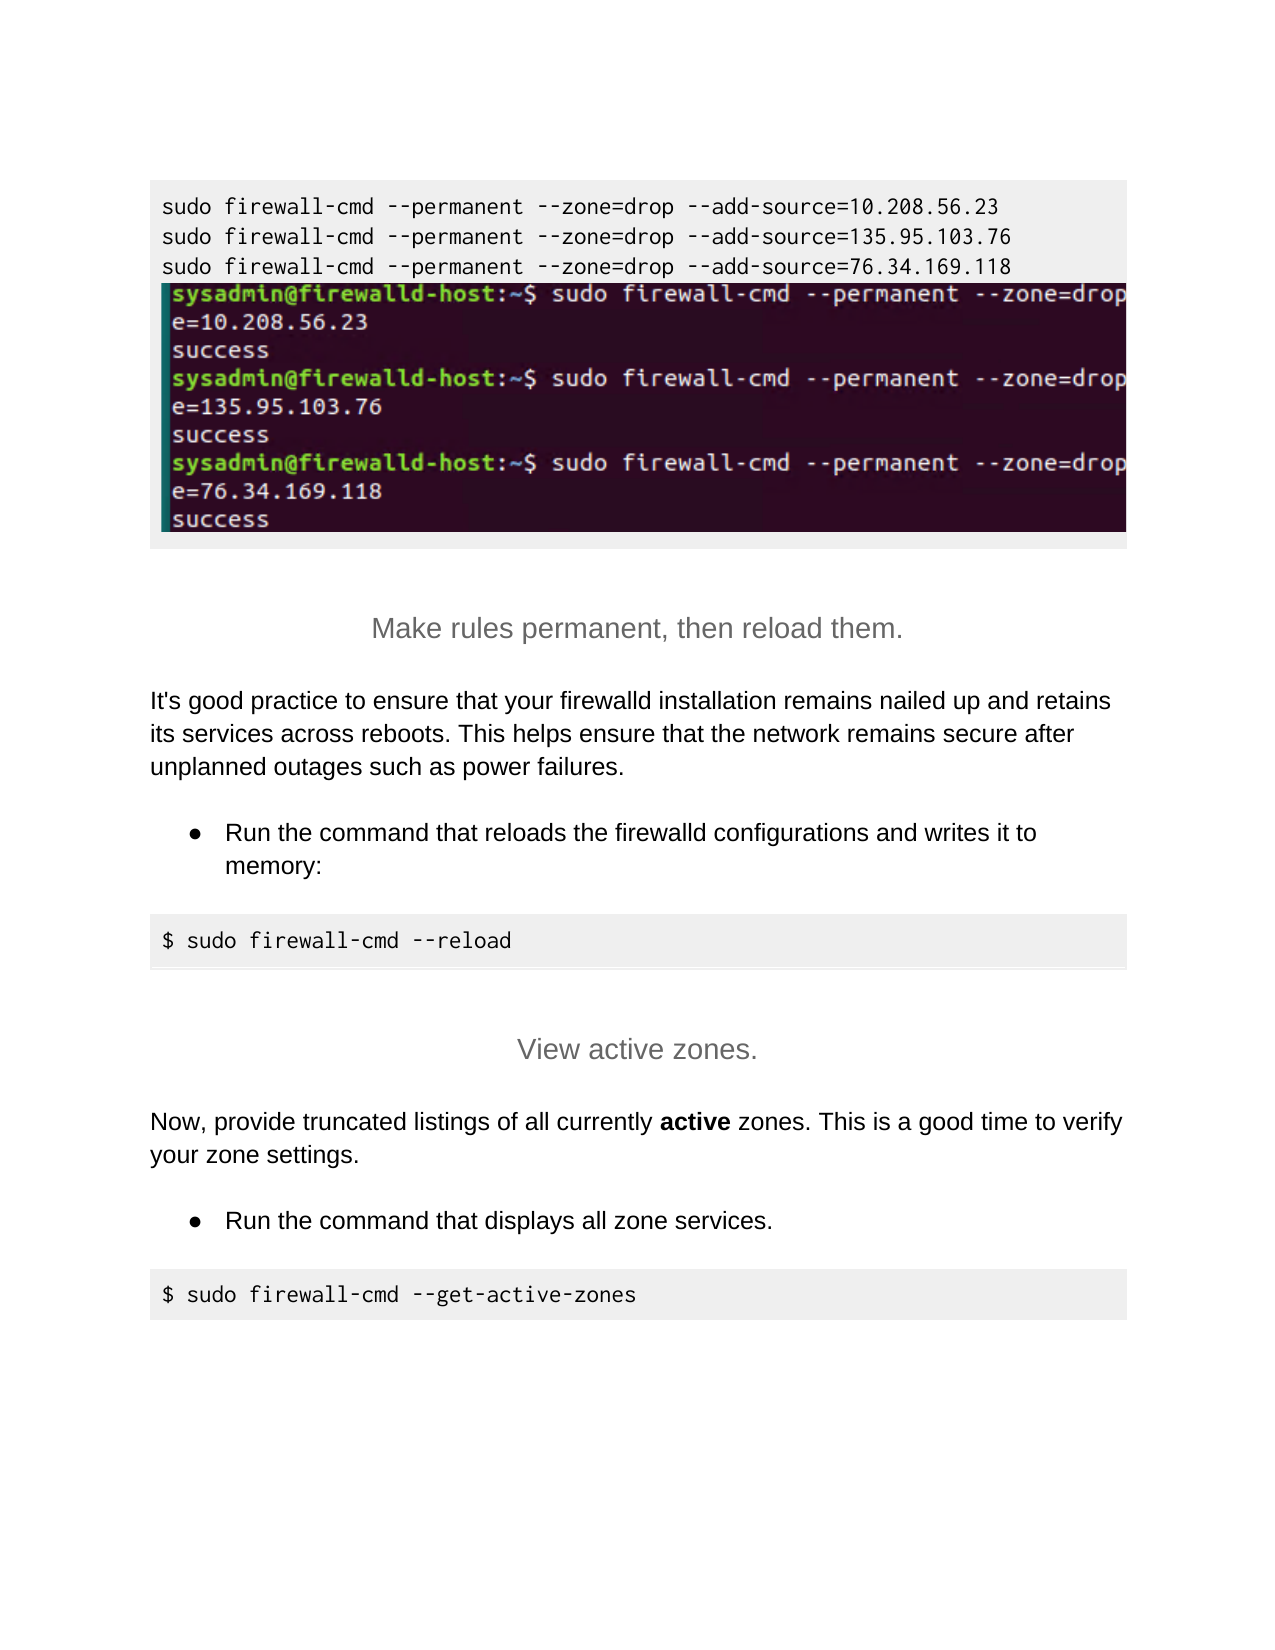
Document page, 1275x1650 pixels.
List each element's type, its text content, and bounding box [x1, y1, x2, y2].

list Run the command that displays all zone services. [187, 1206, 1125, 1234]
table_header sudo firewall-cmd --permanent --zone=drop --add-source=10.208.56.23 sudo firewall-cmd --permanent --zone=drop --add-source=135.95.103.76 sudo firewall-cmd --permanent --zone=drop --add-source=76.34.169.118 [152, 182, 1125, 547]
list Run the command that reloads the firewalld configurations and writes it to memory: [187, 818, 1125, 879]
text Now, provide truncated listings of all currently active zones. This is a good time to verify your zone settings. [150, 1107, 1125, 1168]
picture [161, 283, 1127, 532]
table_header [152, 1271, 1125, 1318]
subtitle Make rules permanent, then reload them. [150, 611, 1125, 644]
text It's good practice to ensure that your firewalld installation remains nailed up and retains its services across reboots. This helps ensure that the network remains secure after unplanned outages such as power failures. [150, 686, 1125, 781]
subtitle View active zones. [150, 1032, 1125, 1065]
table_header $ sudo firewall-cmd --reload [152, 916, 1125, 967]
